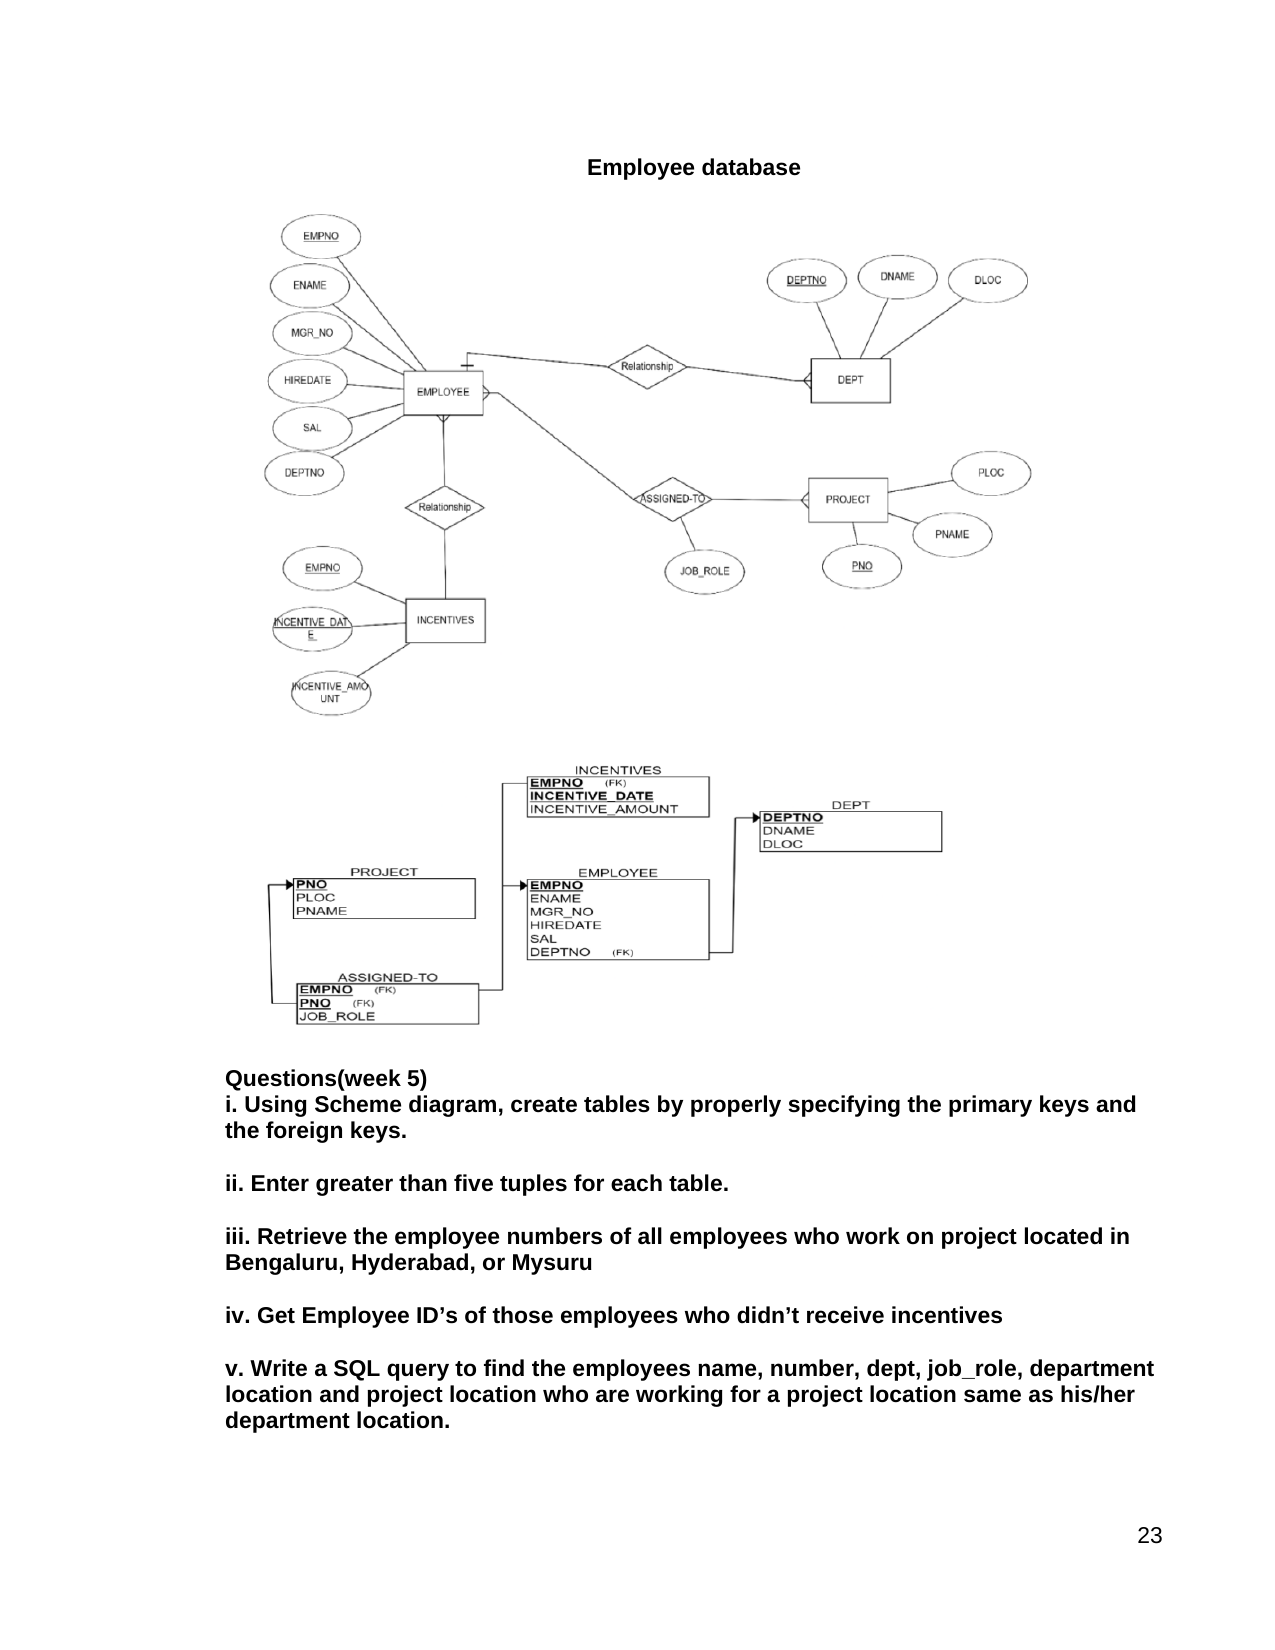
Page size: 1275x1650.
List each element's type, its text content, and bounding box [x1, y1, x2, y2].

list iv. Get Employee ID’s of those employees who didn’t receive incentives [225, 1302, 1162, 1328]
list Questions(week 5) [225, 1065, 1162, 1091]
list v. Write a SQL query to find the employees name, number, dept, job_role, department location and project location who are working for a project location same as his/her department location. [225, 1354, 1162, 1434]
list Employee database [225, 154, 1162, 180]
list i. Using Scheme diagram, create tables by properly specifying the primary keys and the foreign keys. [225, 1091, 1162, 1144]
picture [225, 206, 1067, 1039]
list ii. Enter greater than five tuples for each table. [225, 1170, 1162, 1196]
list iii. Retrieve the employee numbers of all employees who work on project located in Bengaluru, Hyderabad, or Mysuru [225, 1223, 1162, 1276]
